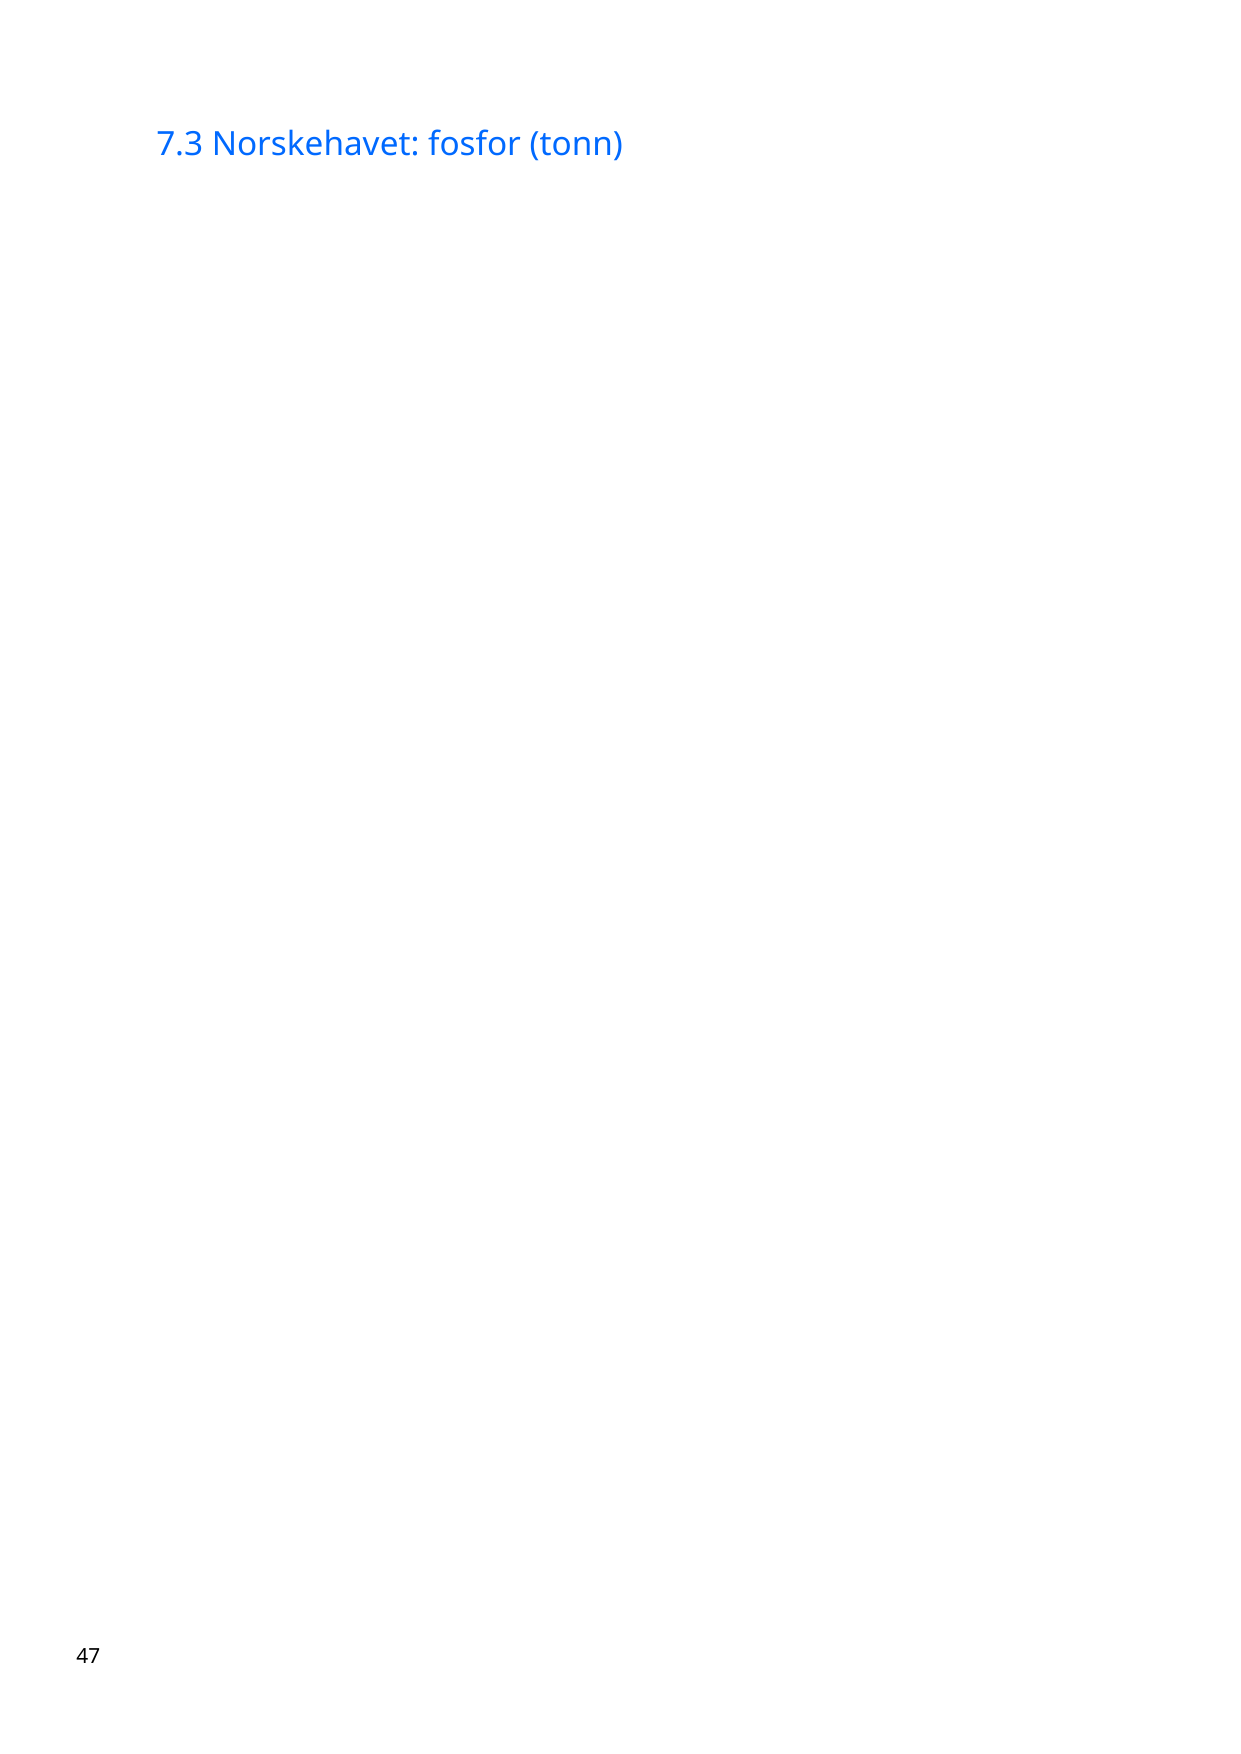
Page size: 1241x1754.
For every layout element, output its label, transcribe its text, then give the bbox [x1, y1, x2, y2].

subtitle Norskehavet: fosfor (tonn) [156, 120, 1090, 165]
